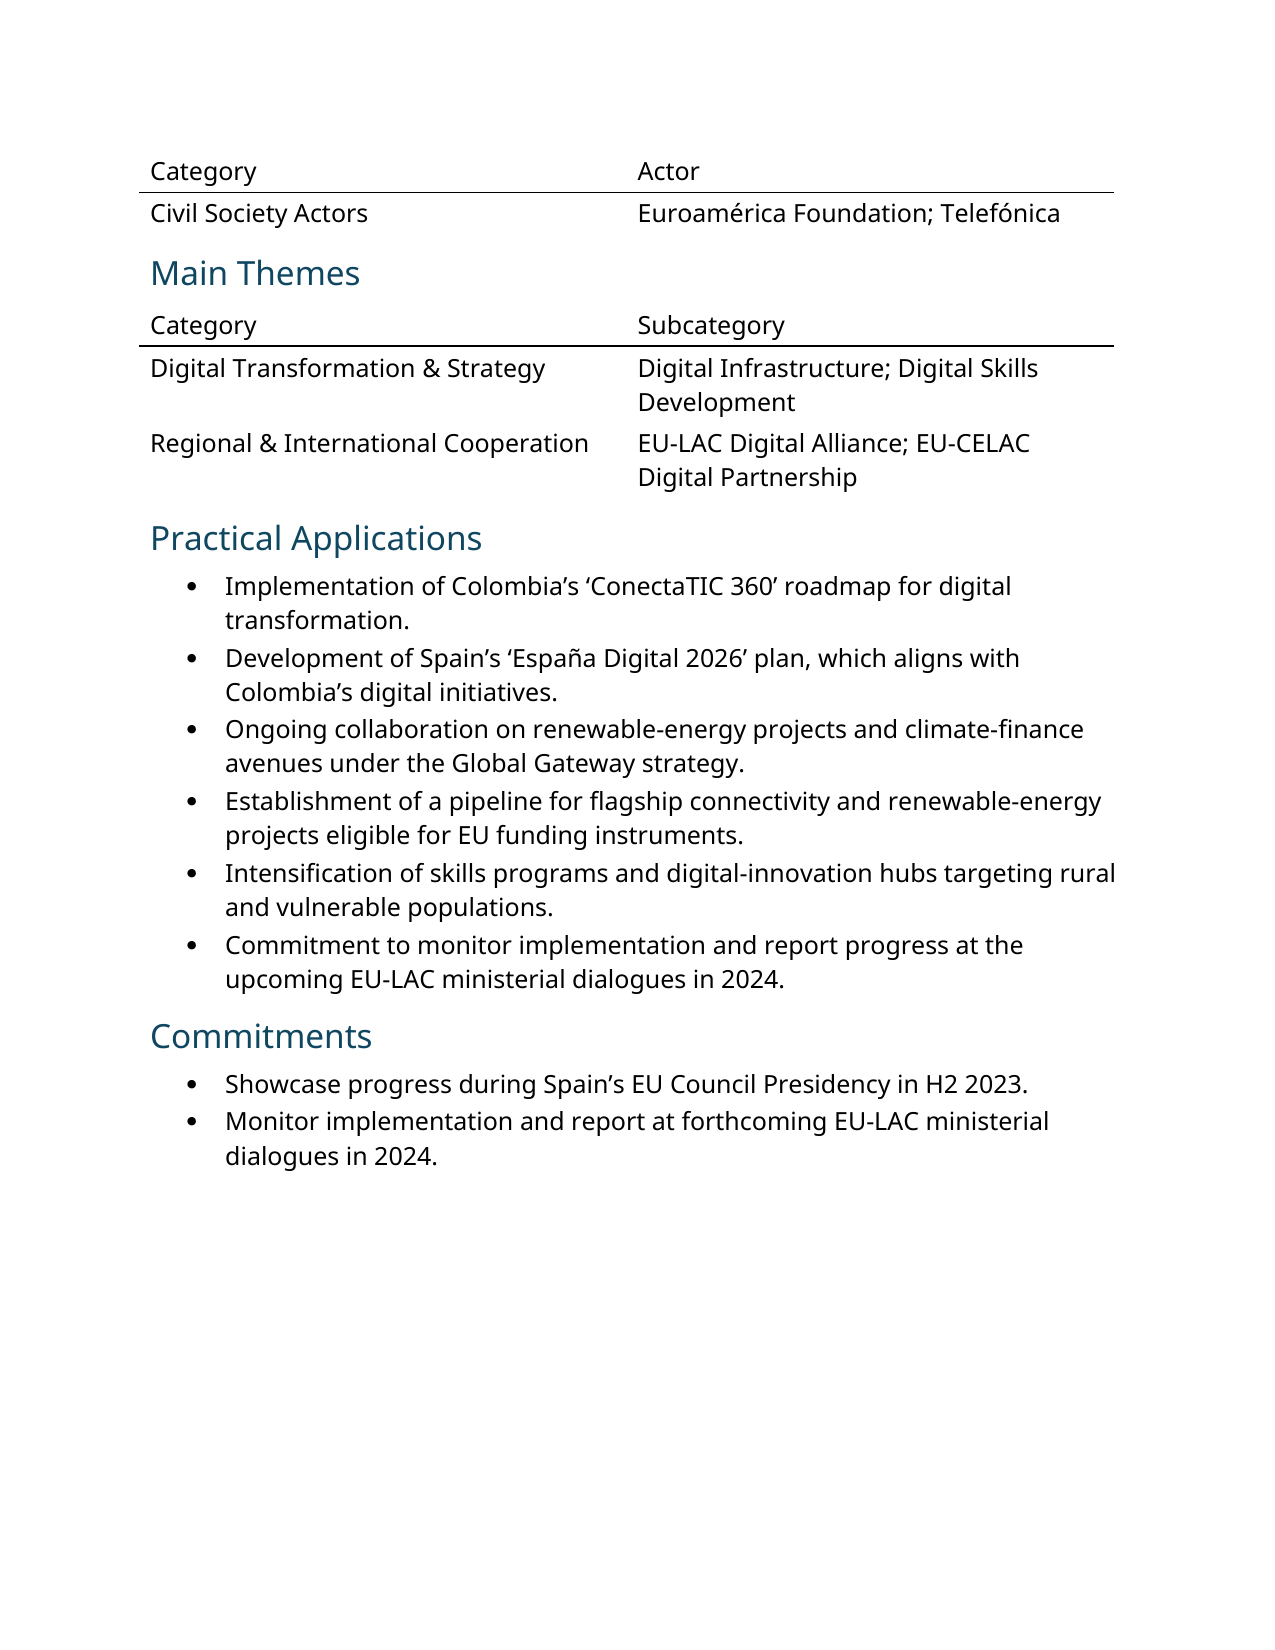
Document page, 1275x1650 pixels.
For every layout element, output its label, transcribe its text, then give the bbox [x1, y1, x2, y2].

table_cell Civil Society Actors [139, 193, 626, 233]
table_cell EU-LAC Digital Alliance; EU-CELAC Digital Partnership [626, 422, 1114, 498]
list Ongoing collaboration on renewable-energy projects and climate-finance avenues under the Global Gateway strategy. [187, 712, 1125, 780]
table_header Actor [626, 150, 1114, 192]
list Development of Spain’s ‘España Digital 2026’ plan, which aligns with Colombia’s digital initiatives. [187, 640, 1125, 708]
list Monitor implementation and report at forthcoming EU-LAC ministerial dialogues in 2024. [187, 1104, 1125, 1172]
list Commitment to monitor implementation and report progress at the upcoming EU-LAC ministerial dialogues in 2024. [187, 928, 1125, 996]
subtitle Main Themes [150, 250, 1125, 295]
table_cell Digital Infrastructure; Digital Skills Development [626, 347, 1114, 422]
table_header Category [139, 304, 626, 345]
subtitle Commitments [150, 1012, 1125, 1058]
table_cell Digital Transformation & Strategy [139, 347, 626, 422]
table_cell Euroamérica Foundation; Telefónica [626, 193, 1114, 233]
table_header Category [139, 150, 626, 192]
list Showcase progress during Spain’s EU Council Presidency in H2 2023. [187, 1066, 1125, 1100]
table_cell Regional & International Cooperation [139, 422, 626, 498]
table_header Subcategory [626, 304, 1114, 345]
list Establishment of a pipeline for flagship connectivity and renewable-energy projects eligible for EU funding instruments. [187, 784, 1125, 852]
list Intensification of skills programs and digital-innovation hubs targeting rural and vulnerable populations. [187, 856, 1125, 924]
subtitle Practical Applications [150, 514, 1125, 560]
list Implementation of Colombia’s ‘ConectaTIC 360’ roadmap for digital transformation. [187, 568, 1125, 636]
